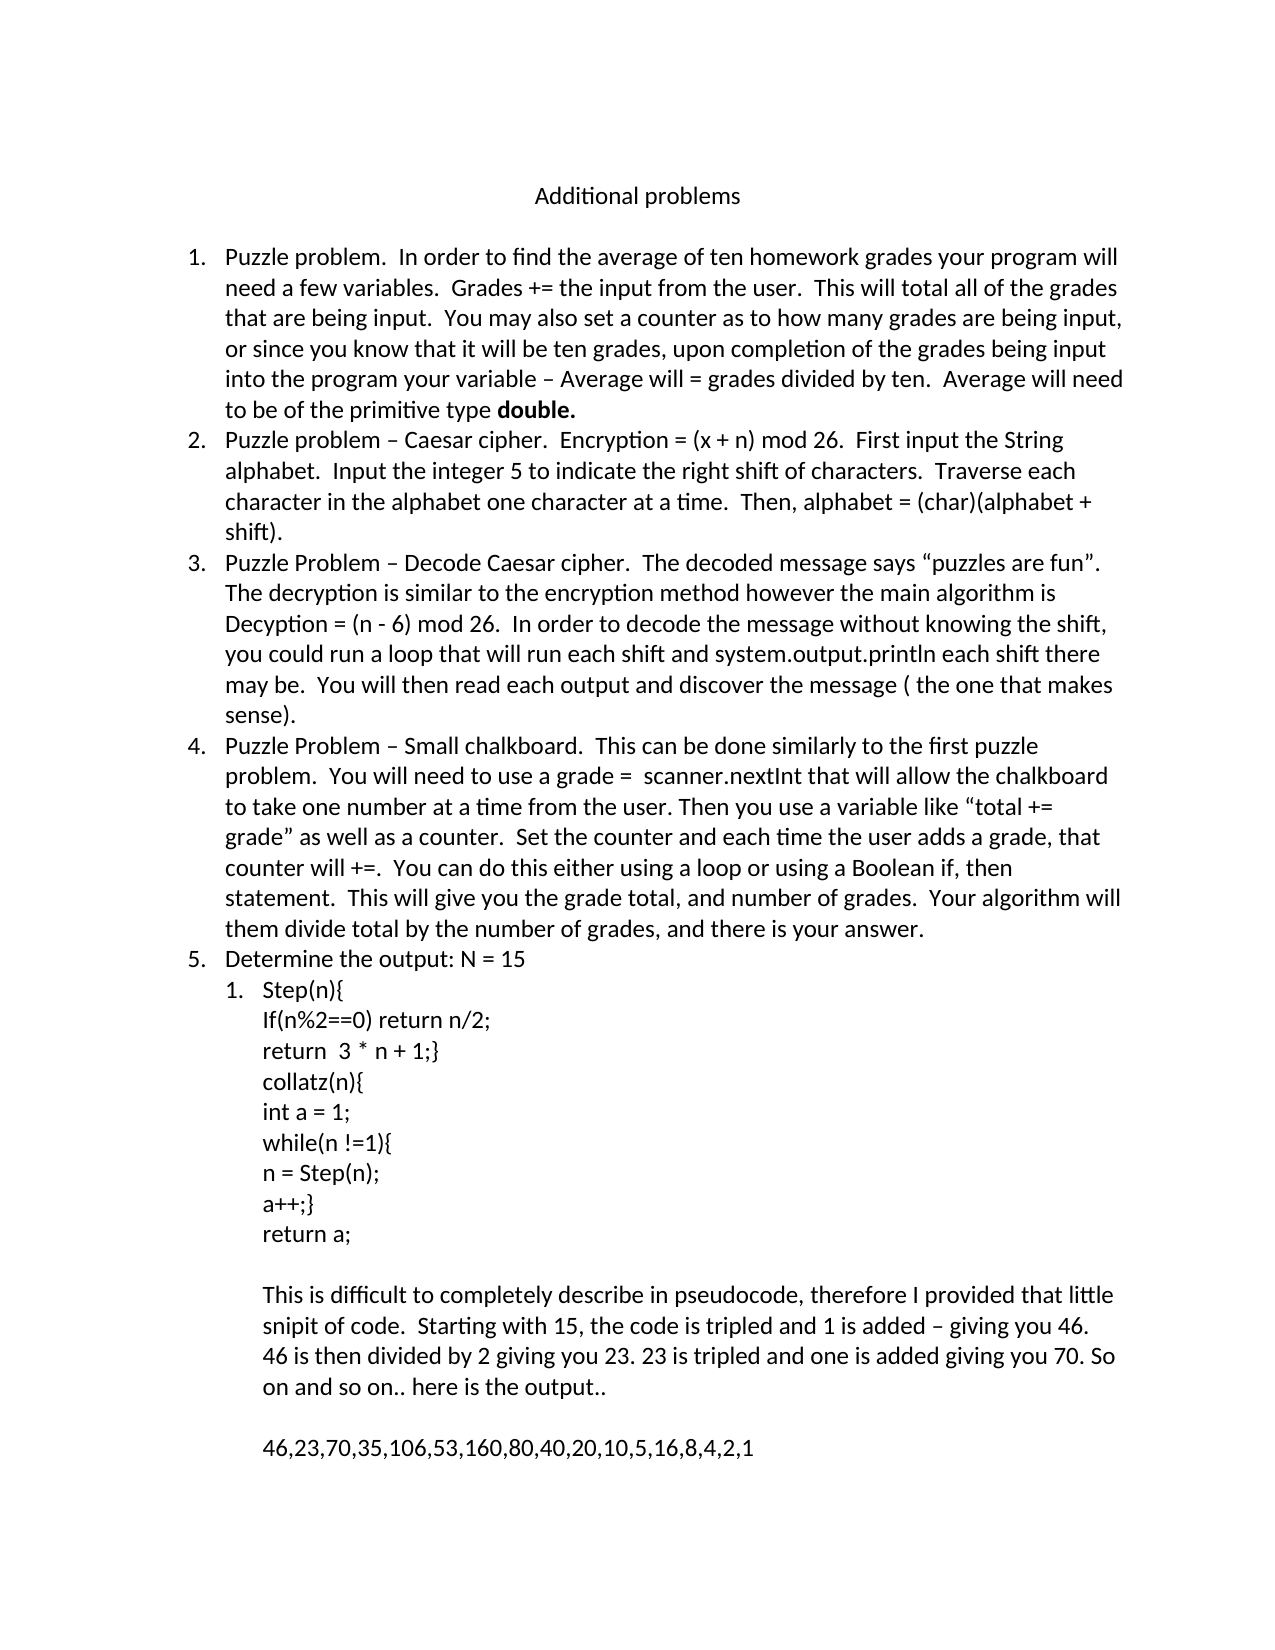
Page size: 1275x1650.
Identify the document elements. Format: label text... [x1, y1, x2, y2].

list a++;} [262, 1188, 1125, 1218]
list Puzzle problem – Caesar cipher. Encryption = (x + n) mod 26. First input the String alphabet. Input the integer 5 to indicate the right shift of characters. Traverse each character in the alphabet one character at a time. Then, alphabet = (char)(alphabet + shift). [187, 425, 1125, 547]
list Puzzle Problem – Small chalkboard. This can be done similarly to the first puzzle problem. You will need to use a grade = scanner.nextInt that will allow the chalkboard to take one number at a time from the user. Then you use a variable like “total += grade” as well as a counter. Set the counter and each time the user adds a grade, that counter will +=. You can do this either using a loop or using a Boolean if, then statement. This will give you the grade total, and number of grades. Your algorithm will them divide total by the number of grades, and there is your answer. [187, 730, 1125, 943]
list while(n !=1){ [262, 1127, 1125, 1157]
list return a; [262, 1218, 1125, 1249]
list This is difficult to completely describe in pseudocode, therefore I provided that little snipit of code. Starting with 15, the code is tripled and 1 is added – giving you 46. 46 is then divided by 2 giving you 23. 23 is tripled and one is added giving you 70. So on and so on.. here is the output.. [262, 1279, 1125, 1401]
list collatz(n){ [262, 1066, 1125, 1096]
list Determine the output: N = 15 [187, 943, 1125, 974]
list Step(n){ [225, 974, 1125, 1004]
list return 3 * n + 1;} [262, 1035, 1125, 1066]
list If(n%2==0) return n/2; [262, 1004, 1125, 1035]
list 46,23,70,35,106,53,160,80,40,20,10,5,16,8,4,2,1 [262, 1432, 1125, 1462]
list int a = 1; [262, 1096, 1125, 1127]
text Additional problems [150, 181, 1125, 211]
list Puzzle Problem – Decode Caesar cipher. The decoded message says “puzzles are fun”. The decryption is similar to the encryption method however the main algorithm is Decyption = (n - 6) mod 26. In order to decode the message without knowing the shift, you could run a loop that will run each shift and system.output.println each shift there may be. You will then read each output and discover the message ( the one that makes sense). [187, 547, 1125, 730]
list n = Step(n); [262, 1157, 1125, 1188]
list Puzzle problem. In order to find the average of ten homework grades your program will need a few variables. Grades += the input from the user. This will total all of the grades that are being input. You may also set a counter as to how many grades are being input, or since you know that it will be ten grades, upon completion of the grades being input into the program your variable – Average will = grades divided by ten. Average will need to be of the primitive type double. [187, 242, 1125, 425]
